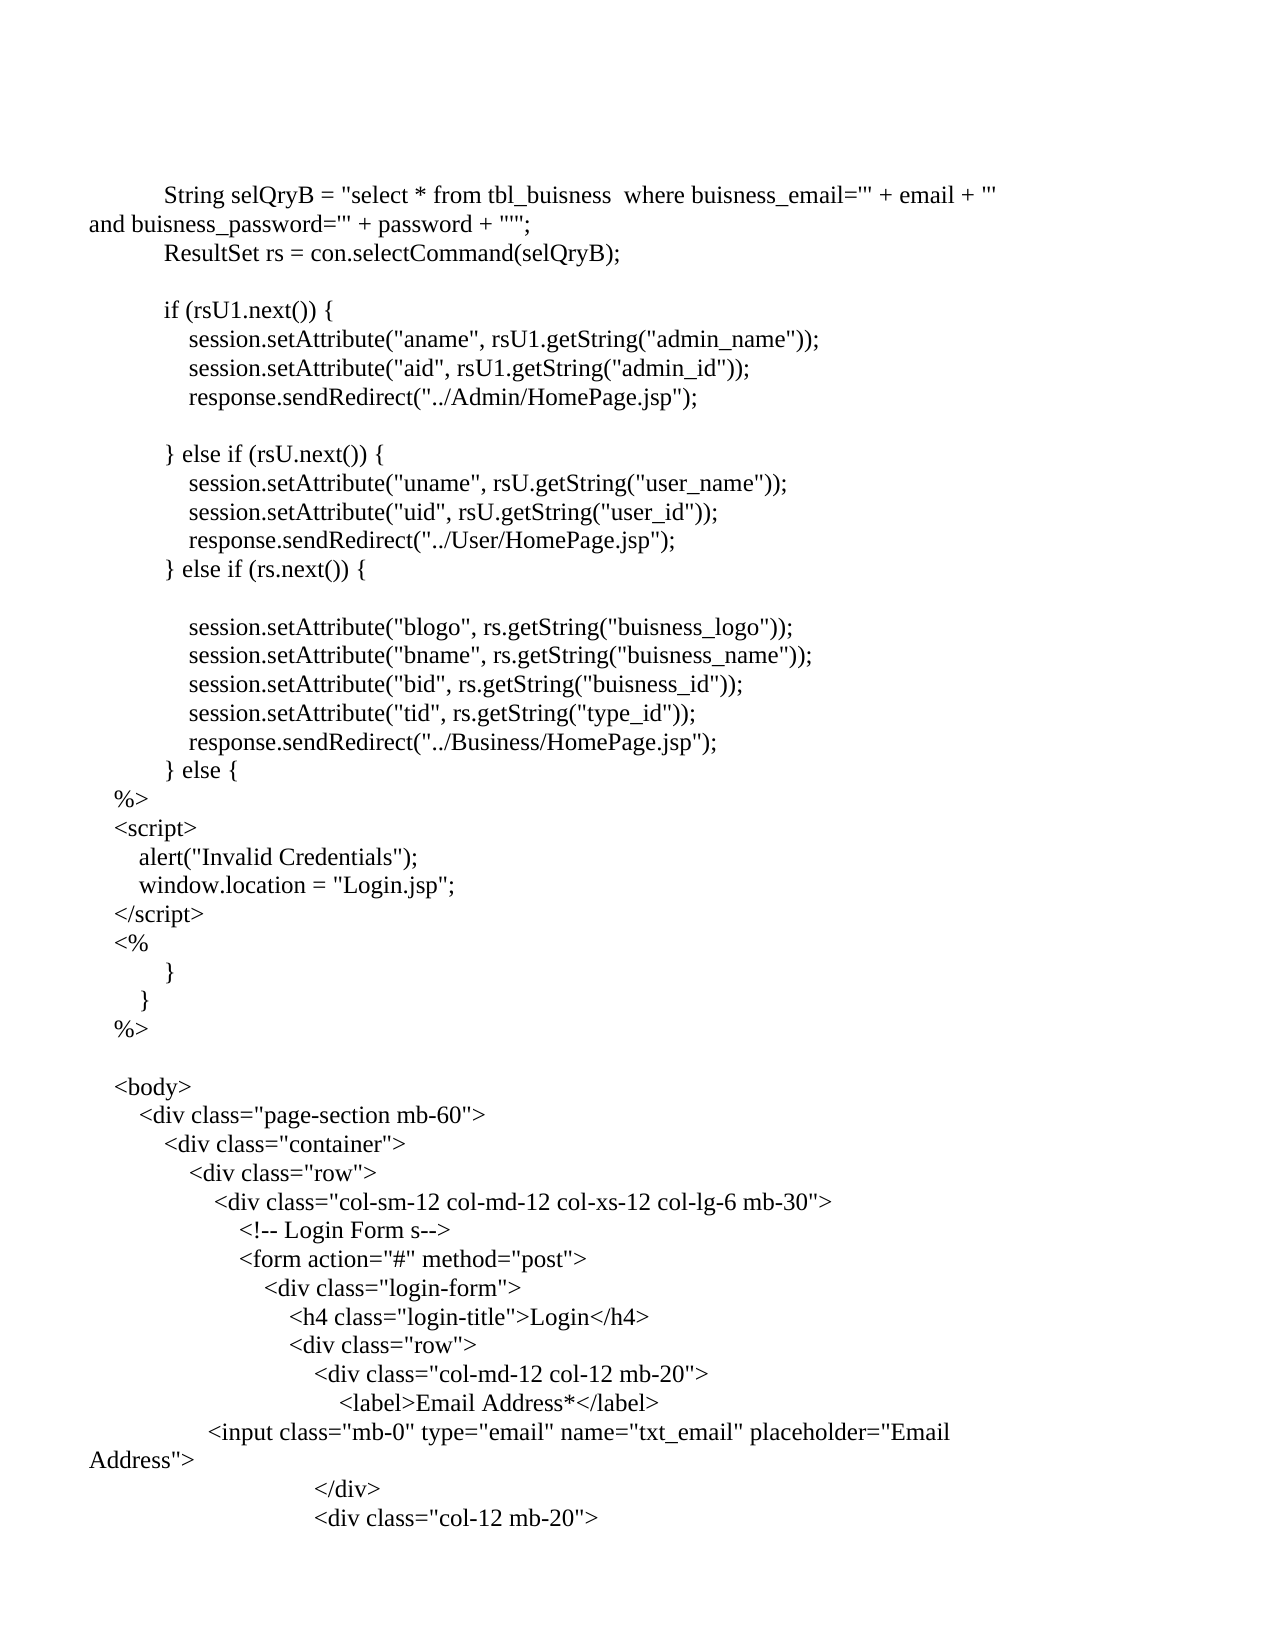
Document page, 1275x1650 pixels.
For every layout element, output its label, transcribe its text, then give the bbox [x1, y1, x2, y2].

text } else { [89, 756, 1004, 784]
text <label>Email Address*</label> [89, 1388, 1004, 1417]
text session.setAttribute("bid", rs.getString("buisness_id")); [89, 669, 1004, 698]
text session.setAttribute("blogo", rs.getString("buisness_logo")); [89, 612, 1004, 641]
text </script> [89, 899, 1004, 928]
text } [89, 986, 1004, 1014]
text window.location = "Login.jsp"; [89, 871, 1004, 899]
text <script> [89, 813, 1004, 842]
text String selQryB = "select * from tbl_buisness where buisness_email='" + email + "' and buisness_password='" + password + "'"; [89, 181, 1004, 238]
text <body> [89, 1072, 1004, 1101]
text session.setAttribute("aname", rsU1.getString("admin_name")); [89, 324, 1004, 353]
text } else if (rs.next()) { [89, 554, 1004, 583]
text <div class="page-section mb-60"> [89, 1101, 1004, 1129]
text <h4 class="login-title">Login</h4> [89, 1302, 1004, 1331]
text session.setAttribute("tid", rs.getString("type_id")); [89, 698, 1004, 727]
text <div class="container"> [89, 1129, 1004, 1158]
text <div class="col-12 mb-20"> [89, 1503, 1004, 1532]
text <form action="#" method="post"> [89, 1244, 1004, 1273]
text response.sendRedirect("../Admin/HomePage.jsp"); [89, 382, 1004, 411]
text alert("Invalid Credentials"); [89, 842, 1004, 871]
text <% [89, 928, 1004, 957]
text %> [89, 1014, 1004, 1043]
text <!-- Login Form s--> [89, 1216, 1004, 1244]
text response.sendRedirect("../User/HomePage.jsp"); [89, 526, 1004, 554]
text <div class="col-md-12 col-12 mb-20"> [89, 1359, 1004, 1388]
text session.setAttribute("aid", rsU1.getString("admin_id")); [89, 353, 1004, 382]
text session.setAttribute("bname", rs.getString("buisness_name")); [89, 641, 1004, 669]
text <div class="login-form"> [89, 1273, 1004, 1302]
text <div class="row"> [89, 1158, 1004, 1187]
text ResultSet rs = con.selectCommand(selQryB); [89, 238, 1004, 267]
text session.setAttribute("uname", rsU.getString("user_name")); [89, 468, 1004, 497]
text } else if (rsU.next()) { [89, 439, 1004, 468]
text if (rsU1.next()) { [89, 296, 1004, 324]
text <div class="col-sm-12 col-md-12 col-xs-12 col-lg-6 mb-30"> [89, 1187, 1004, 1216]
text response.sendRedirect("../Business/HomePage.jsp"); [89, 727, 1004, 756]
text </div> [89, 1474, 1004, 1503]
text <div class="row"> [89, 1331, 1004, 1359]
text %> [89, 784, 1004, 813]
text <input class="mb-0" type="email" name="txt_email" placeholder="Email Address"> [89, 1417, 1004, 1474]
text session.setAttribute("uid", rsU.getString("user_id")); [89, 497, 1004, 526]
text } [89, 957, 1004, 986]
